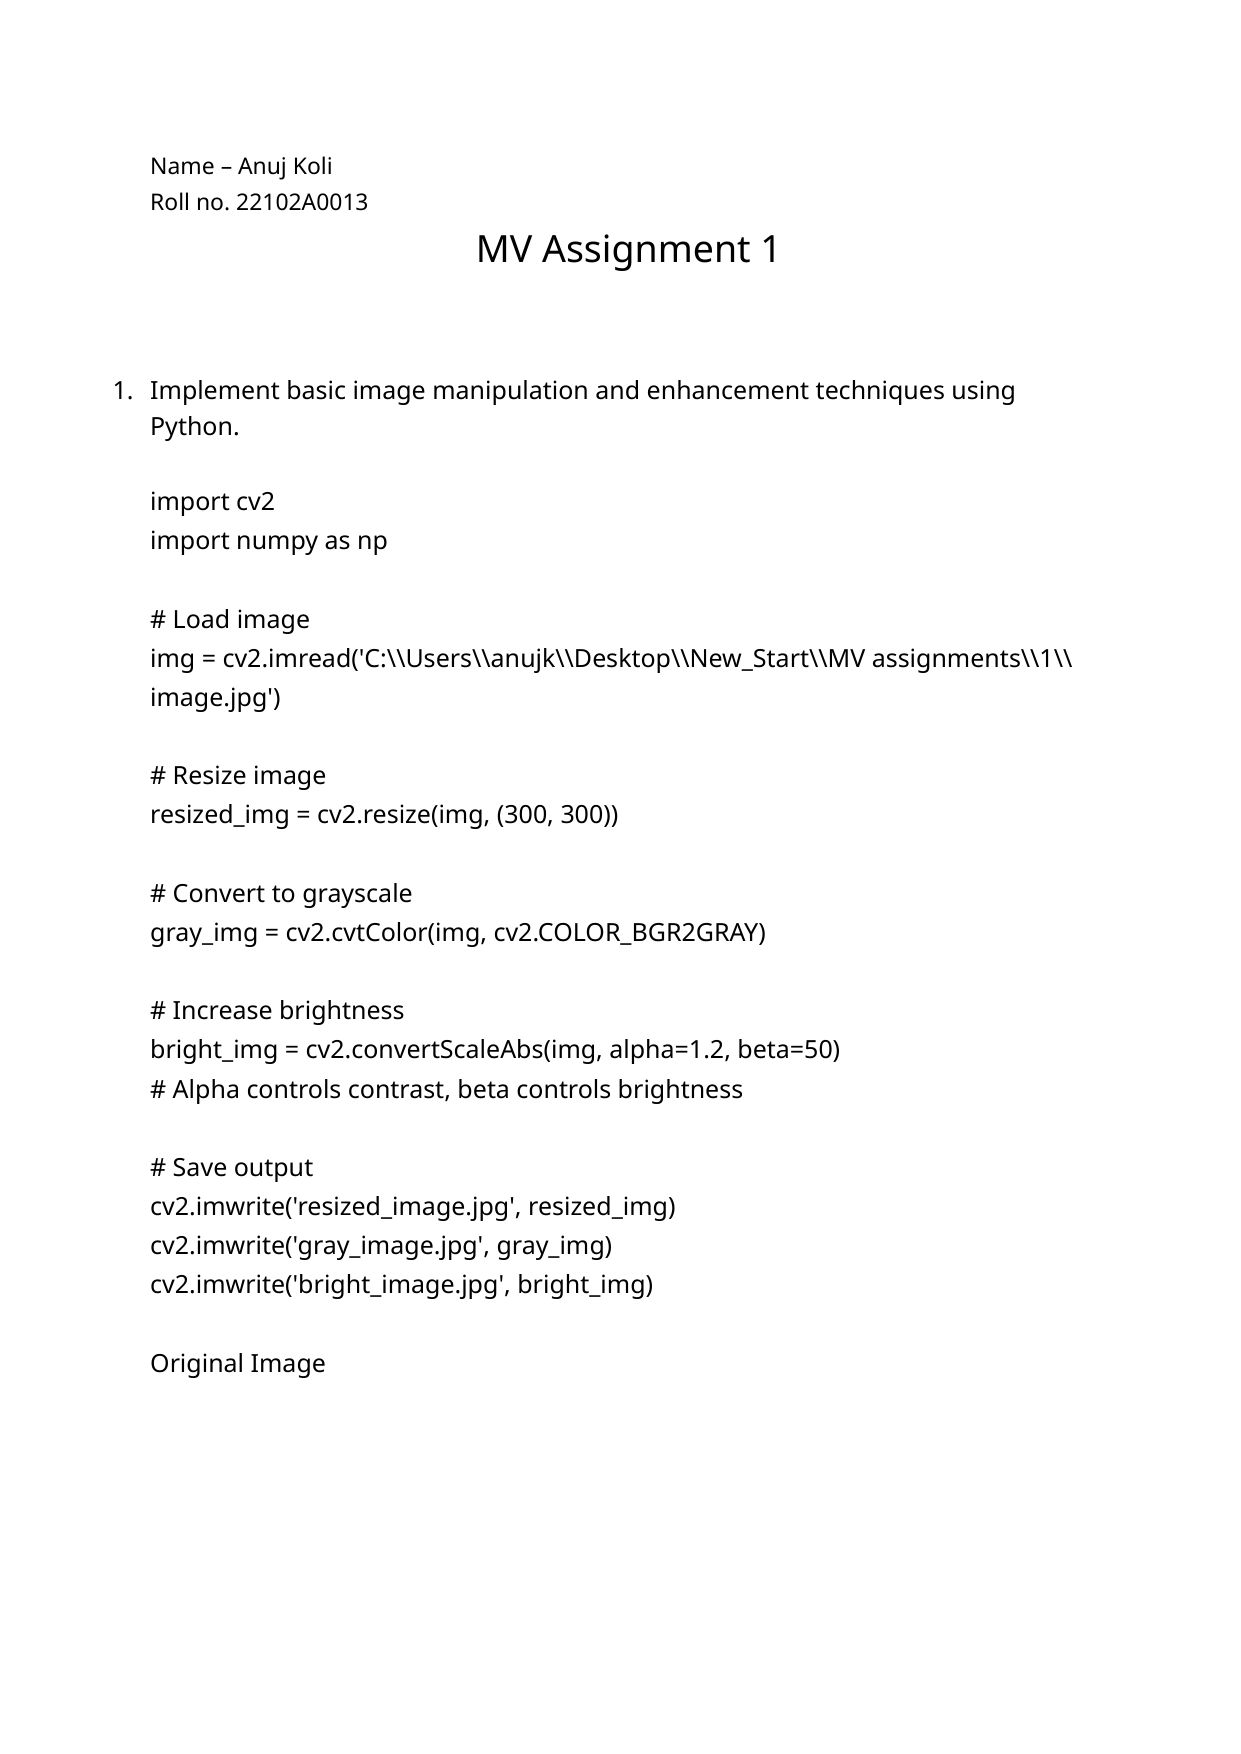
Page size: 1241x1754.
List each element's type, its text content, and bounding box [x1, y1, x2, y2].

list Original Image [150, 1345, 1107, 1379]
text Name – Anuj Koli [150, 150, 1107, 181]
list # Load image [150, 601, 1107, 635]
list img = cv2.imread('C:\\Users\\anujk\\Desktop\\New_Start\\MV assignments\\1\\image.jpg') [150, 640, 1107, 714]
list cv2.imwrite('bright_image.jpg', bright_img) [150, 1267, 1107, 1301]
text MV Assignment 1 [150, 222, 1107, 273]
list import cv2 [150, 484, 1107, 518]
list cv2.imwrite('gray_image.jpg', gray_img) [150, 1228, 1107, 1262]
list # Resize image [150, 758, 1107, 792]
list resized_img = cv2.resize(img, (300, 300)) [150, 797, 1107, 831]
list import numpy as np [150, 523, 1107, 557]
list cv2.imwrite('resized_image.jpg', resized_img) [150, 1189, 1107, 1223]
list # Save output [150, 1149, 1107, 1184]
list # Alpha controls contrast, beta controls brightness [150, 1071, 1107, 1105]
list # Increase brightness [150, 993, 1107, 1027]
list bright_img = cv2.convertScaleAbs(img, alpha=1.2, beta=50) [150, 1032, 1107, 1066]
list # Convert to grayscale [150, 875, 1107, 909]
text Roll no. 22102A0013 [150, 186, 1107, 217]
list gray_img = cv2.cvtColor(img, cv2.COLOR_BGR2GRAY) [150, 914, 1107, 949]
list Implement basic image manipulation and enhancement techniques using Python. [112, 372, 1107, 443]
